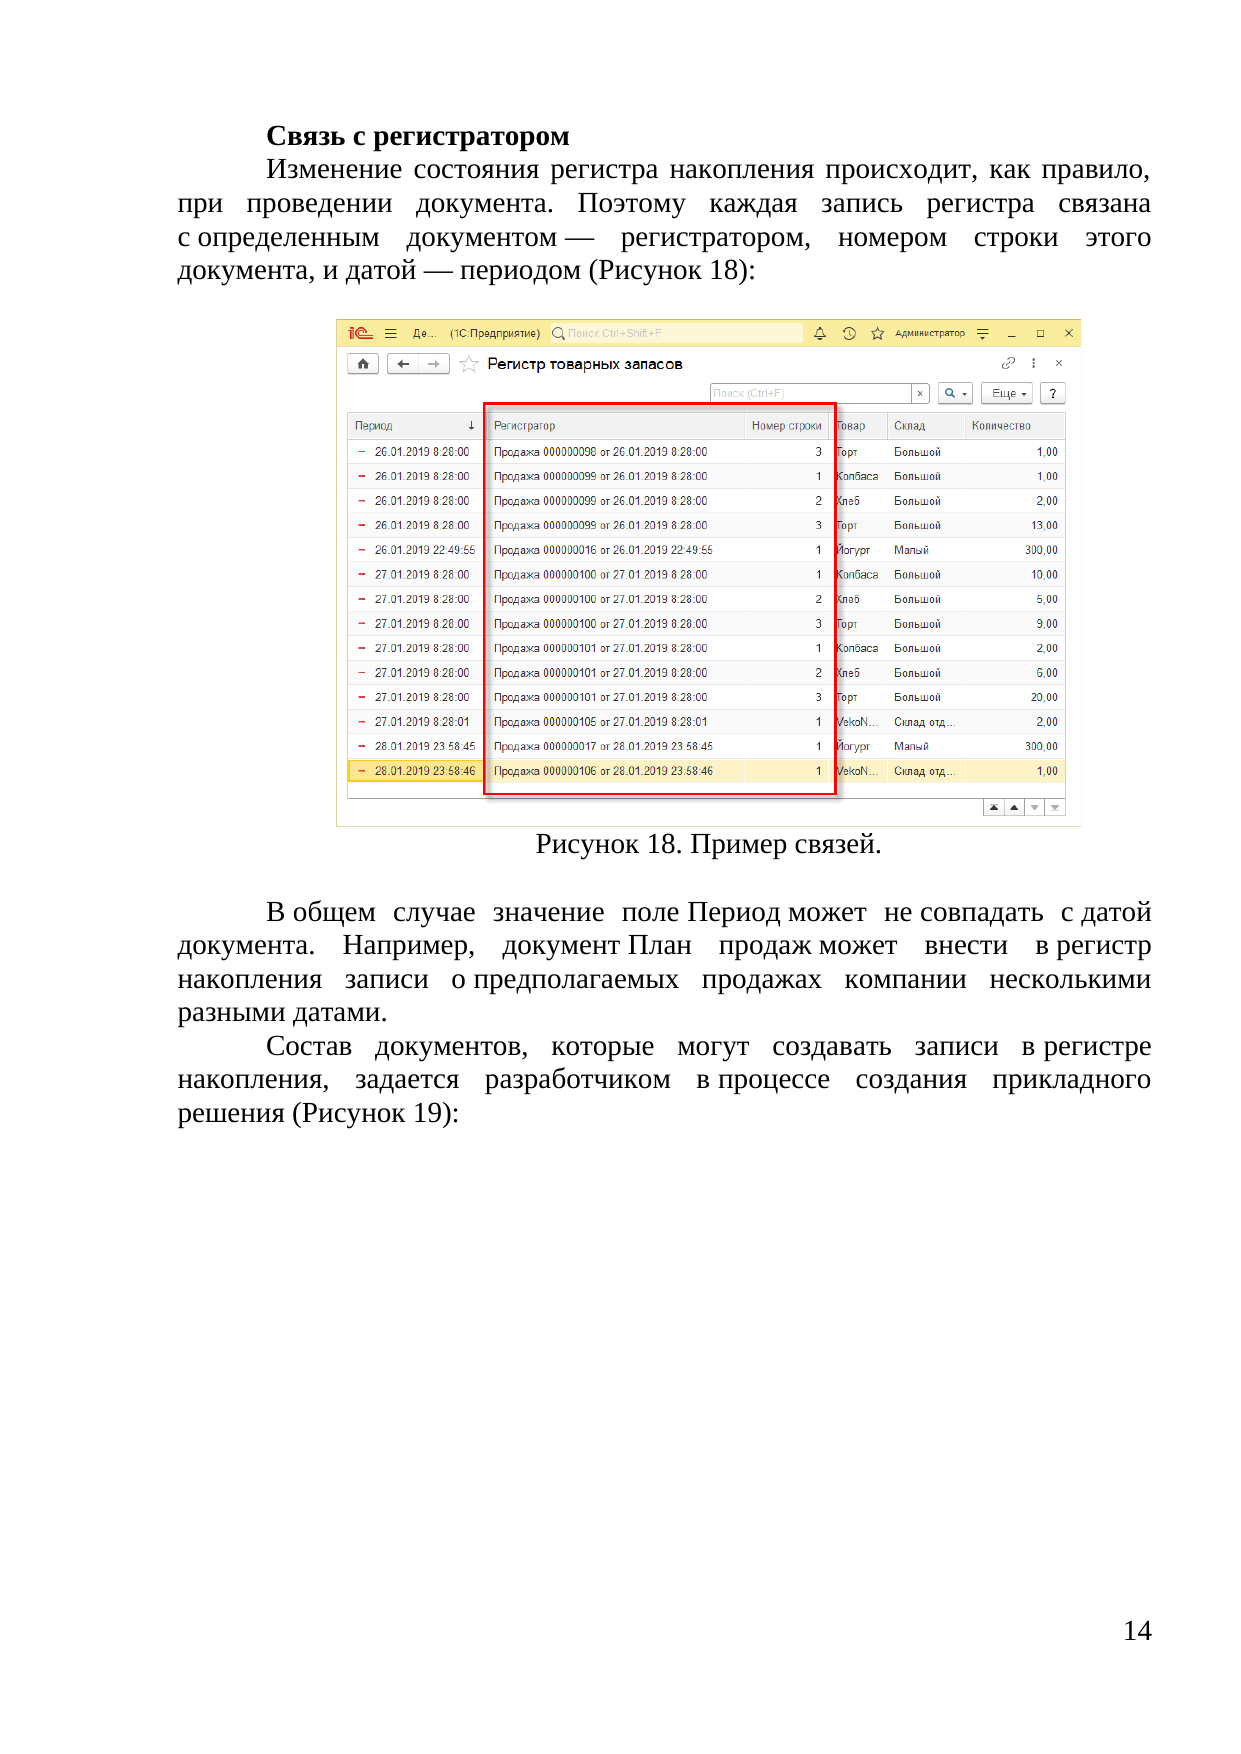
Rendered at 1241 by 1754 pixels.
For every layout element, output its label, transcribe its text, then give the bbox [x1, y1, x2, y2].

text Состав документов, которые могут создавать записи в регистре накопления, задается разработчиком в процессе создания прикладного решения (Рисунок 19): [177, 1028, 1152, 1128]
text Рисунок 18. Пример связей. [177, 827, 1152, 860]
subtitle Связь с регистратором [177, 118, 1152, 152]
text Изменение состояния регистра накопления происходит, как правило, при проведении документа. Поэтому каждая запись регистра связана с определенным документом — регистратором, номером строки этого документа, и датой — периодом (Рисунок 18): [177, 152, 1152, 286]
text В общем случае значение поле Период может не совпадать с датой документа. Например, документ План продаж может внести в регистр накопления записи о предполагаемых продажах компании несколькими разными датами. [177, 894, 1152, 1028]
picture [336, 319, 1082, 827]
